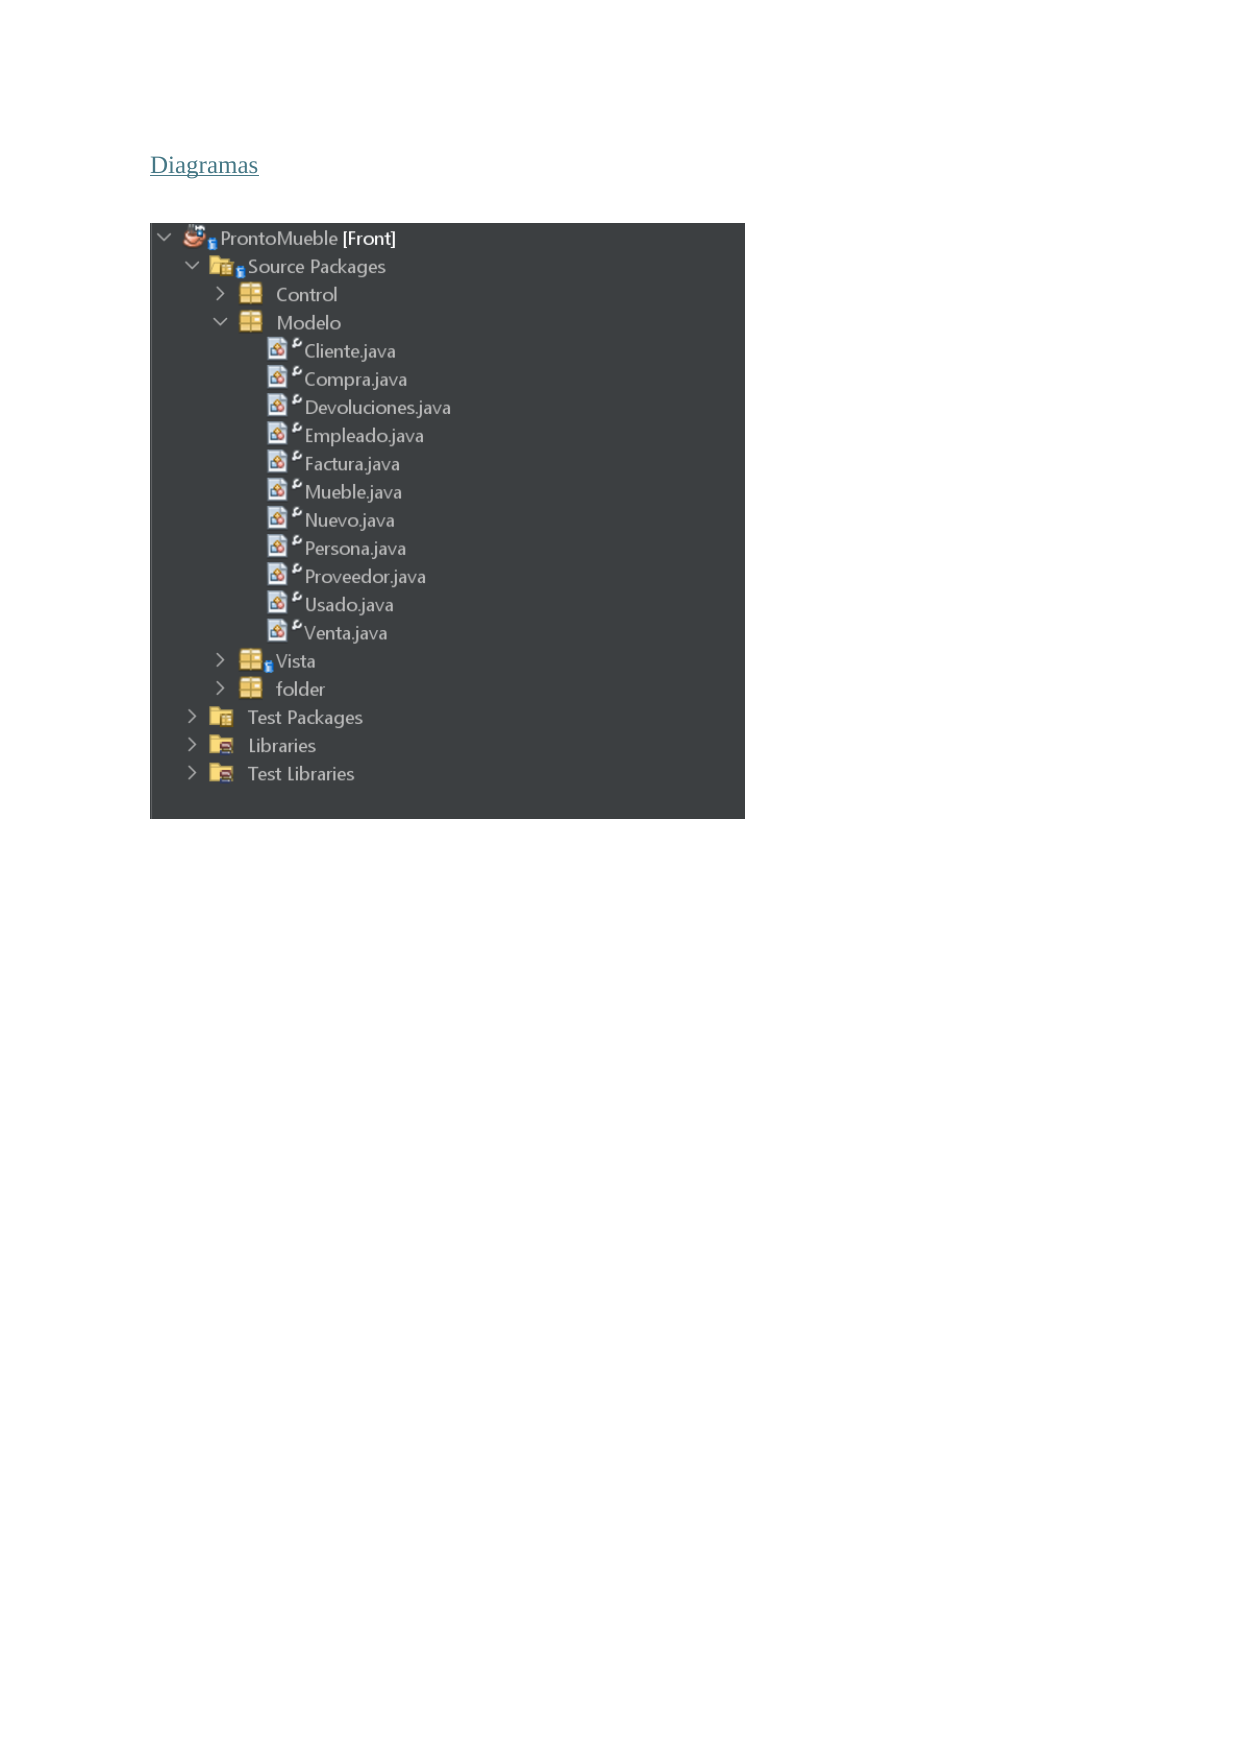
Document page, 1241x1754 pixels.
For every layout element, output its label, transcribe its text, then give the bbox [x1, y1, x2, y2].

picture [150, 223, 745, 819]
